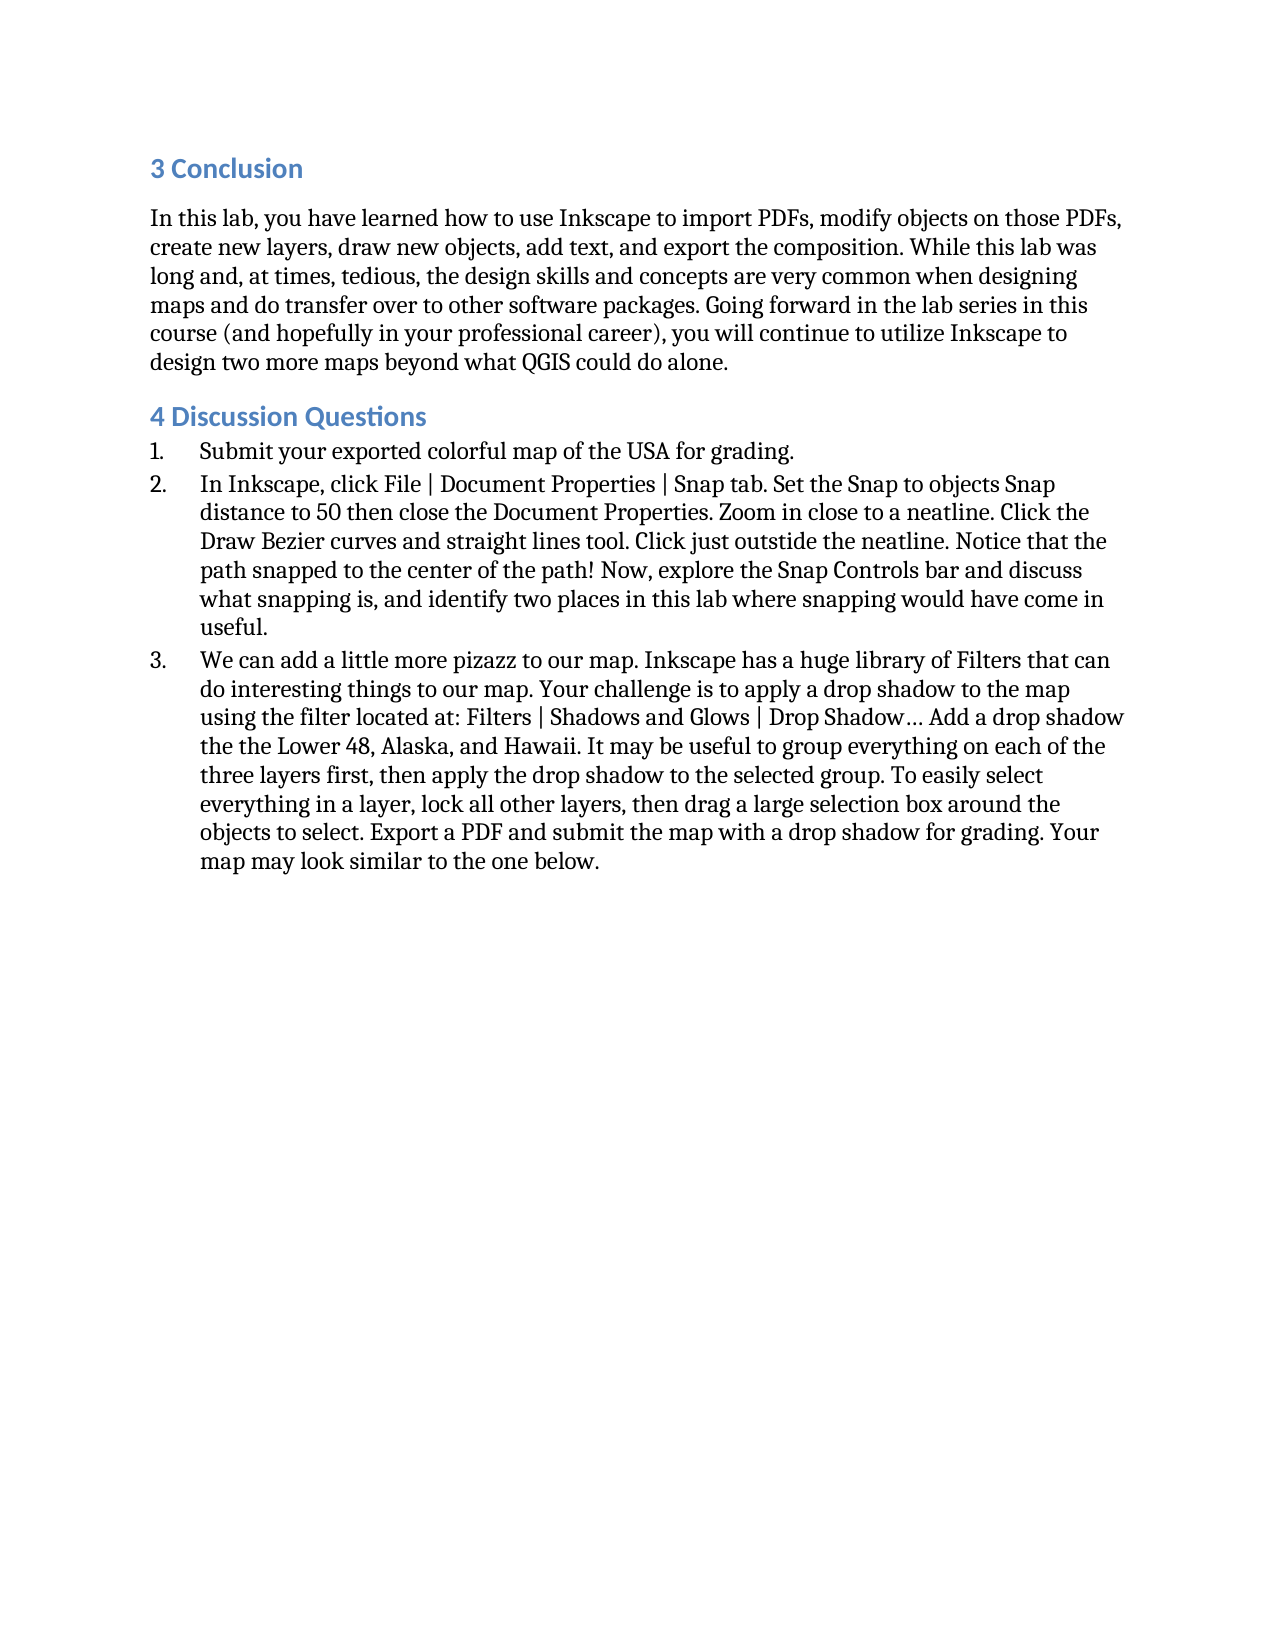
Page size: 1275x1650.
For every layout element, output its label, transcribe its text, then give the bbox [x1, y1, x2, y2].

list In Inkscape, click File | Document Properties | Snap tab. Set the Snap to objects Snap distance to 50 then close the Document Properties. Zoom in close to a neatline. Click the Draw Bezier curves and straight lines tool. Click just outstide the neatline. Notice that the path snapped to the center of the path! Now, explore the Snap Controls bar and discuss what snapping is, and identify two places in this lab where snapping would have come in useful. [150, 469, 1125, 642]
subtitle 3 Conclusion [150, 150, 1125, 186]
subtitle 4 Discussion Questions [150, 398, 1125, 433]
list Submit your exported colorful map of the USA for grading. [150, 437, 1125, 466]
list We can add a little more pizazz to our map. Inkscape has a huge library of Filters that can do interesting things to our map. Your challenge is to apply a drop shadow to the map using the filter located at: Filters | Shadows and Glows | Drop Shadow… Add a drop shadow the the Lower 48, Alaska, and Hawaii. It may be useful to group everything on each of the three layers first, then apply the drop shadow to the selected group. To easily select everything in a layer, lock all other layers, then drag a large selection box around the objects to select. Export a PDF and submit the map with a drop shadow for grading. Your map may look similar to the one below. [150, 646, 1125, 876]
